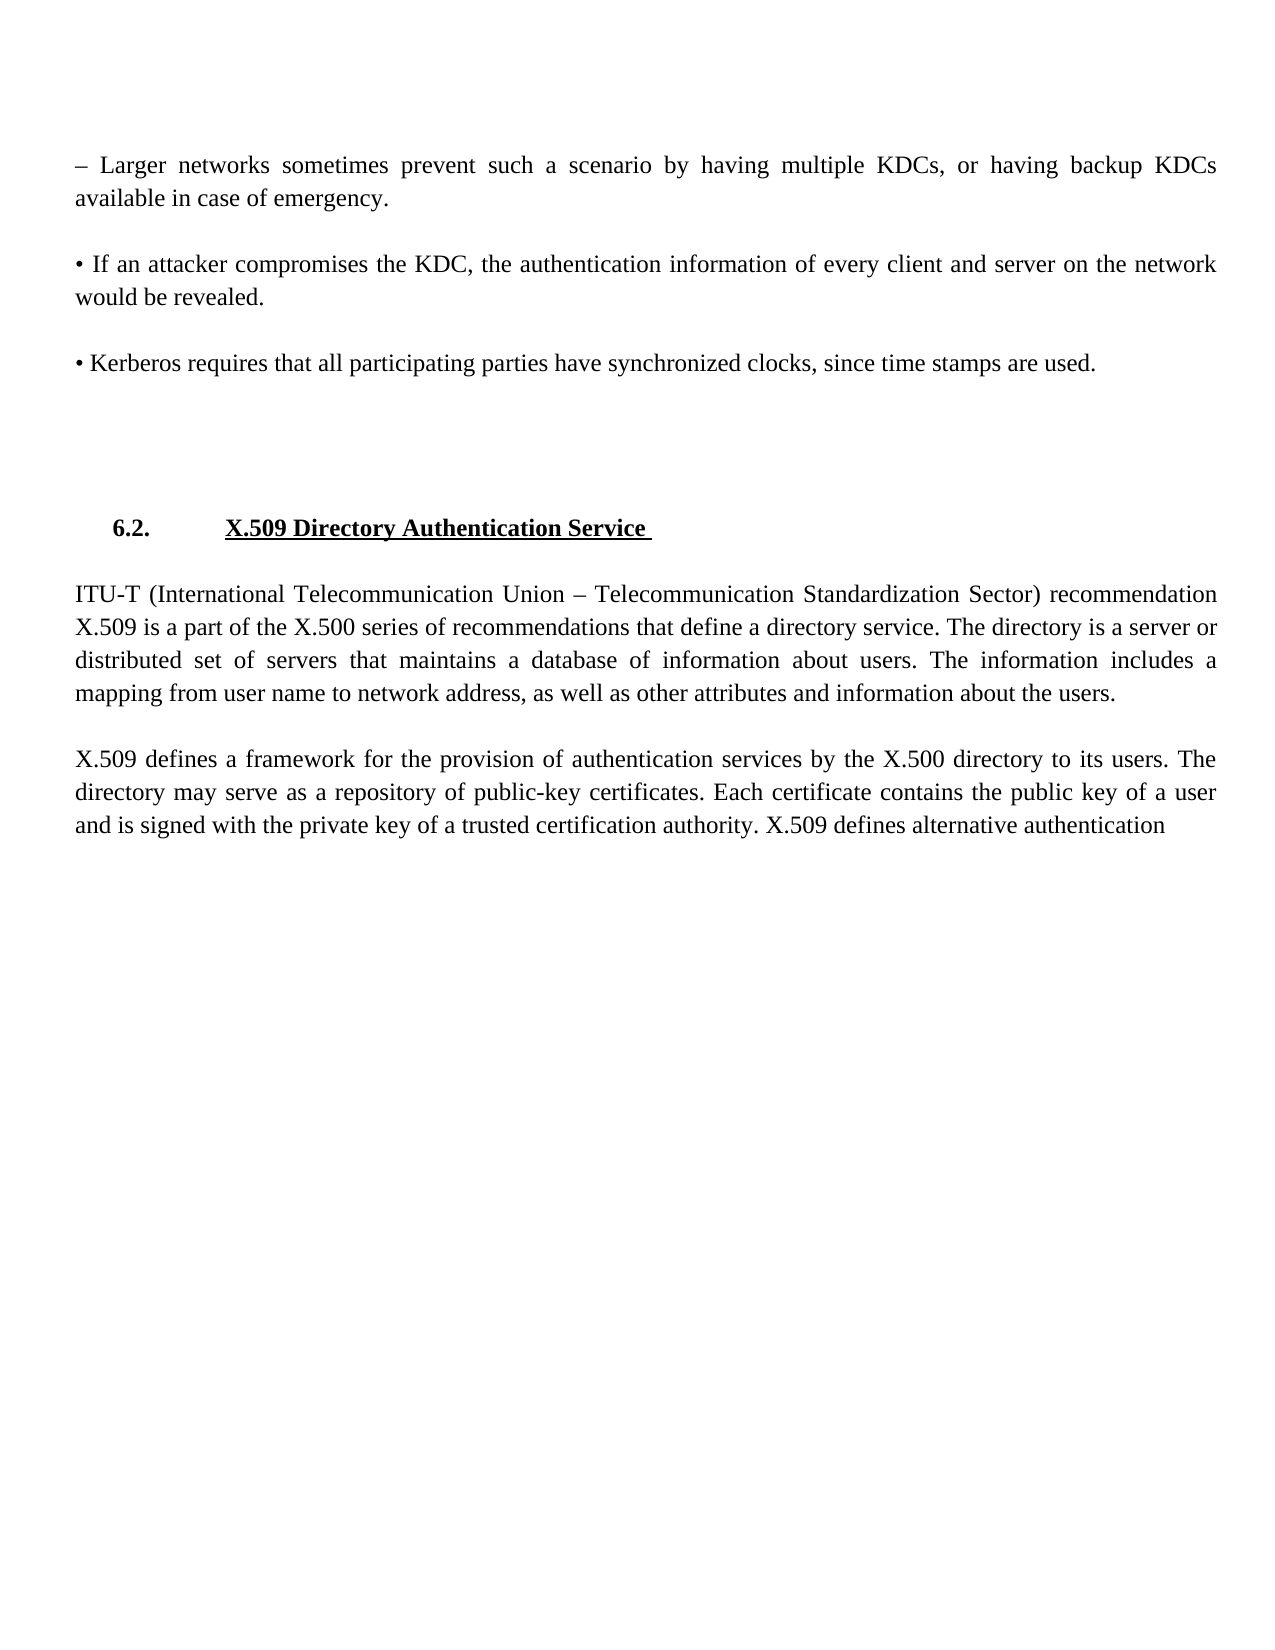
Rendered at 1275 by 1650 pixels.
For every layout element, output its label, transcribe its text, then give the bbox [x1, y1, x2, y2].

text – Larger networks sometimes prevent such a scenario by having multiple KDCs, or having backup KDCs available in case of emergency. [75, 150, 1219, 212]
list X.509 Directory Authentication Service [112, 513, 1219, 542]
text X.509 defines a framework for the provision of authentication services by the X.500 directory to its users. The directory may serve as a repository of public-key certificates. Each certificate contains the public key of a user and is signed with the private key of a trusted certification authority. X.509 defines alternative authentication [75, 744, 1219, 839]
list Kerberos requires that all participating parties have synchronized clocks, since time stamps are used. [75, 348, 1219, 377]
list If an attacker compromises the KDC, the authentication information of every client and server on the network would be revealed. [75, 249, 1219, 311]
text ITU-T (International Telecommunication Union – Telecommunication Standardization Sector) recommendation X.509 is a part of the X.500 series of recommendations that define a directory service. The directory is a server or distributed set of servers that maintains a database of information about users. The information includes a mapping from user name to network address, as well as other attributes and information about the users. [75, 579, 1219, 707]
